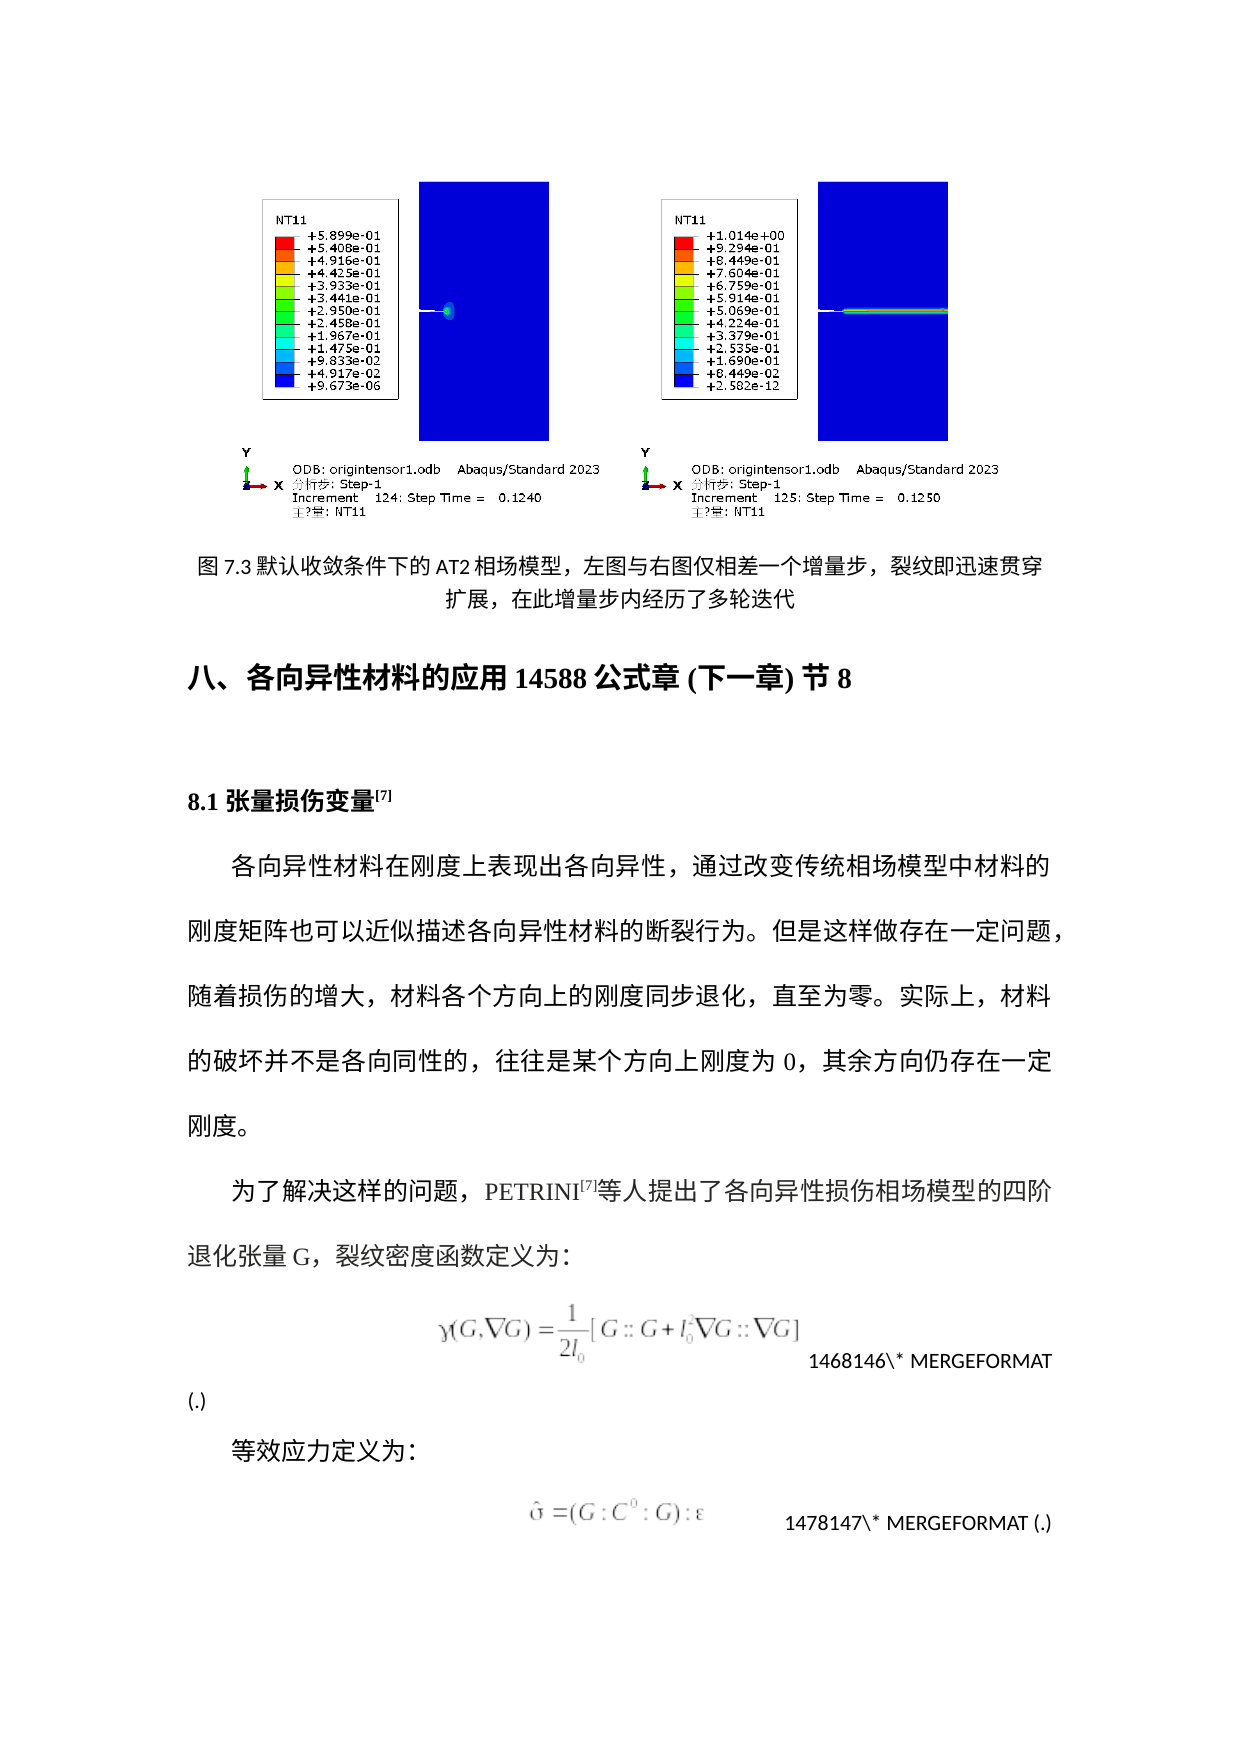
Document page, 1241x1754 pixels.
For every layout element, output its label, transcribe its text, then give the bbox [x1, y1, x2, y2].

list 等效应力定义为： [187, 1417, 1053, 1482]
list 各向异性材料在刚度上表现出各向异性，通过改变传统相场模型中材料的刚度矩阵也可以近似描述各向异性材料的断裂行为。但是这样做存在一定问题，随着损伤的增大，材料各个方向上的刚度同步退化，直至为零。实际上，材料的破坏并不是各向同性的，往往是某个方向上刚度为0，其余方向仍存在一定刚度。 [187, 832, 1053, 1157]
subtitle 8.1 张量损伤变量[7] [187, 767, 1053, 832]
subtitle 八、各向异性材料的应用 [187, 643, 1053, 708]
picture [626, 163, 1013, 518]
picture [227, 163, 616, 518]
text 图7.3 默认收敛条件下的AT2相场模型，左图与右图仅相差一个增量步，裂纹即迅速贯穿扩展，在此增量步内经历了多轮迭代 [187, 549, 1053, 614]
list 为了解决这样的问题，PETRINI[7]等人提出了各向异性损伤相场模型的四阶退化张量G，裂纹密度函数定义为： [187, 1157, 1053, 1287]
